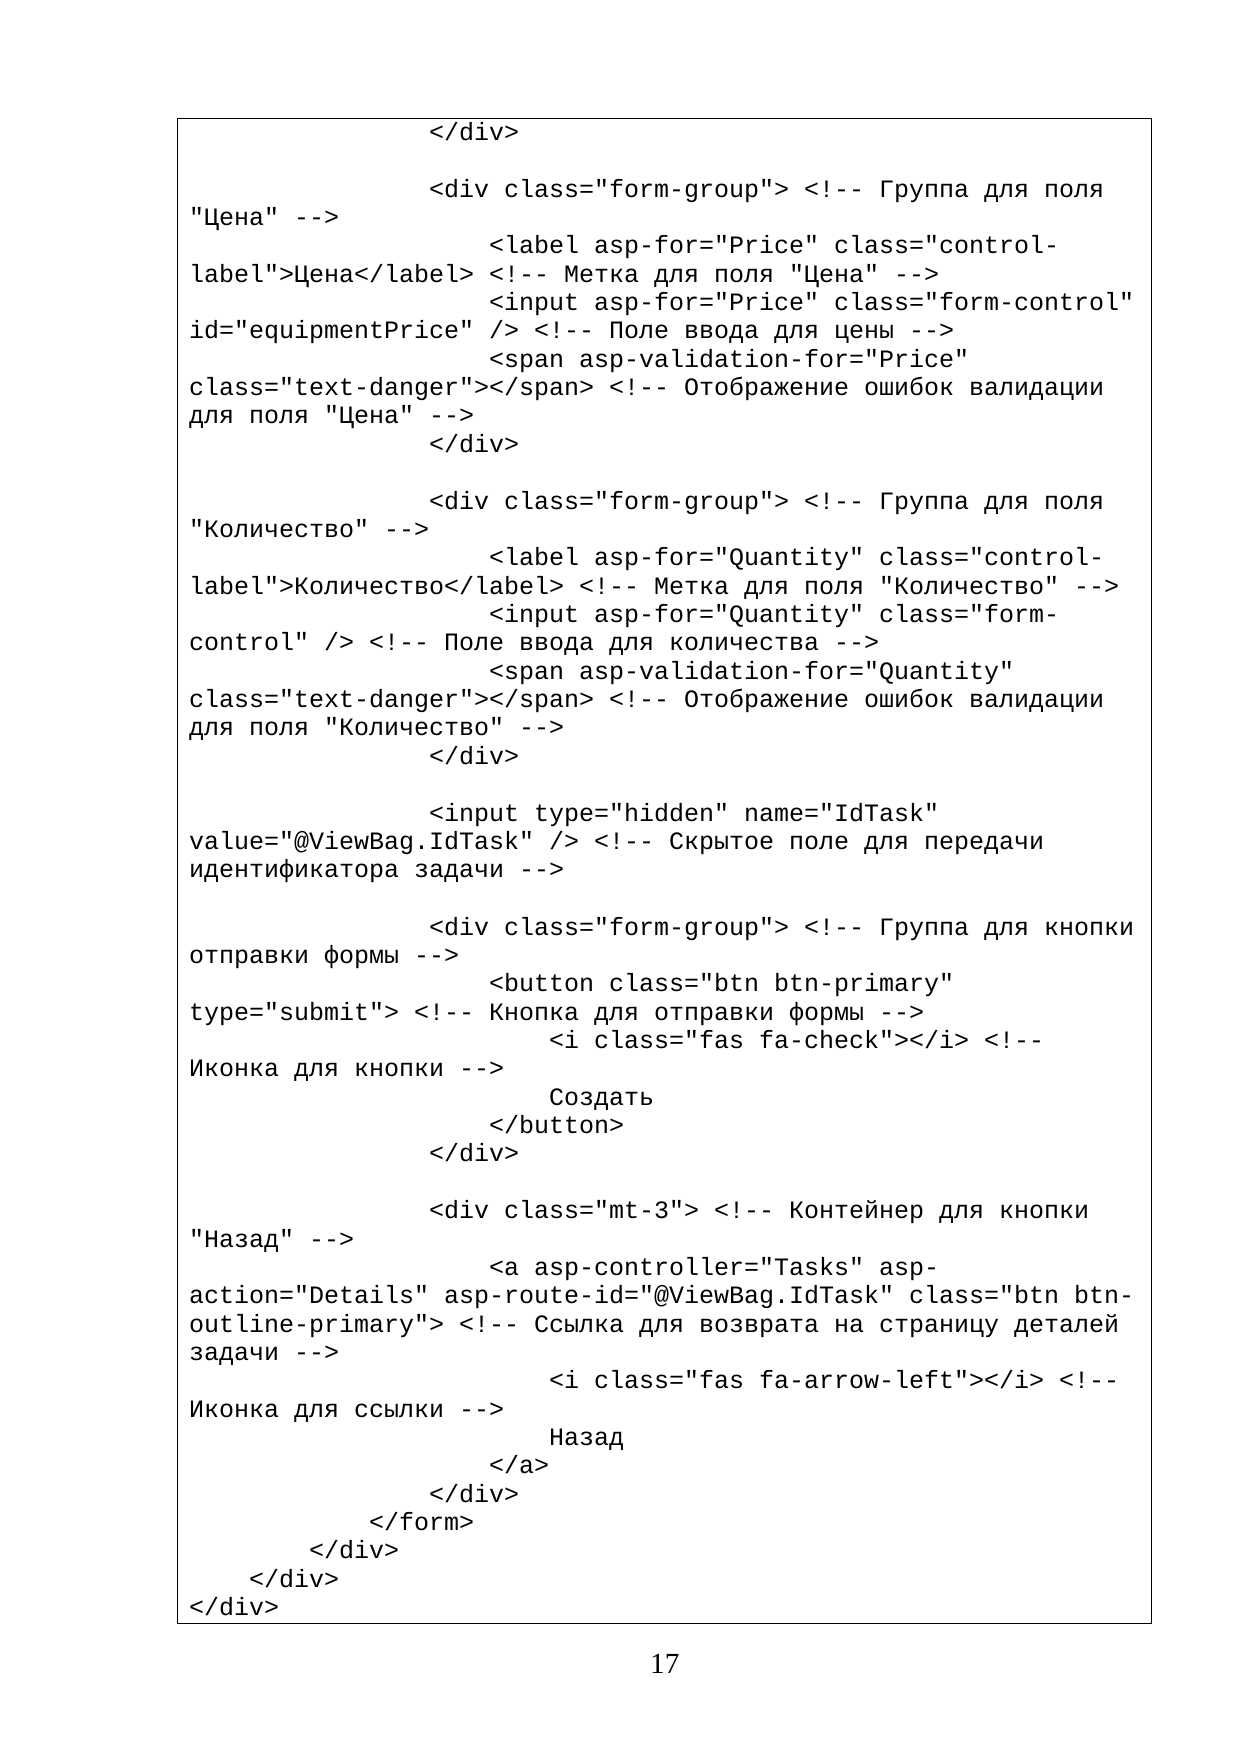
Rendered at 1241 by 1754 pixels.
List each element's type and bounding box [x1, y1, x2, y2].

table_header [178, 119, 1151, 1623]
